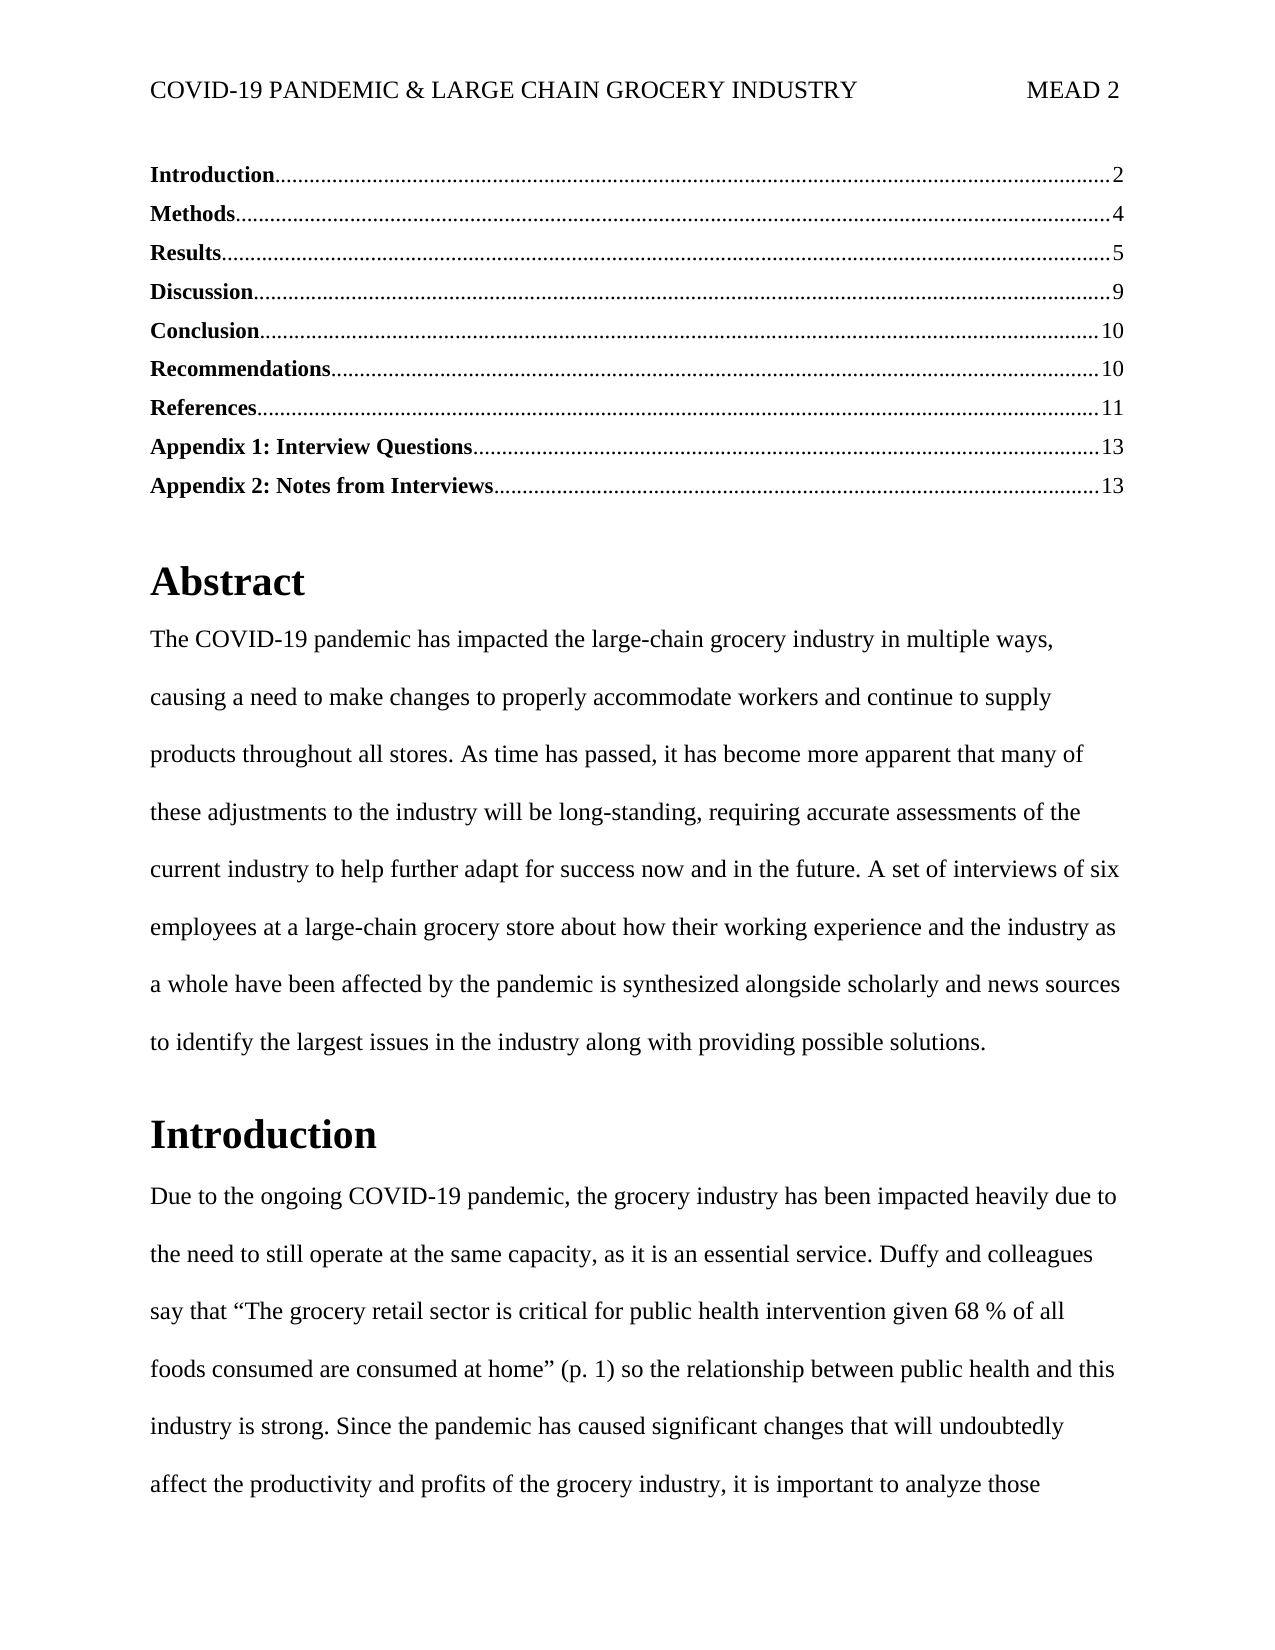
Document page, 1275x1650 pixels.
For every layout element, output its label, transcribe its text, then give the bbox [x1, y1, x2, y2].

text The COVID-19 pandemic has impacted the large-chain grocery industry in multiple ways, causing a need to make changes to properly accommodate workers and continue to supply products throughout all stores. As time has passed, it has become more apparent that many of these adjustments to the industry will be long-standing, requiring accurate assessments of the current industry to help further adapt for success now and in the future. A set of interviews of six employees at a large-chain grocery store about how their working experience and the industry as a whole have been affected by the pandemic is synthesized alongside scholarly and news sources to identify the largest issues in the industry along with providing possible solutions. [150, 624, 1125, 1056]
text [150, 1181, 1125, 1497]
text Abstract [150, 556, 1125, 604]
subtitle Introduction [150, 1109, 1125, 1157]
